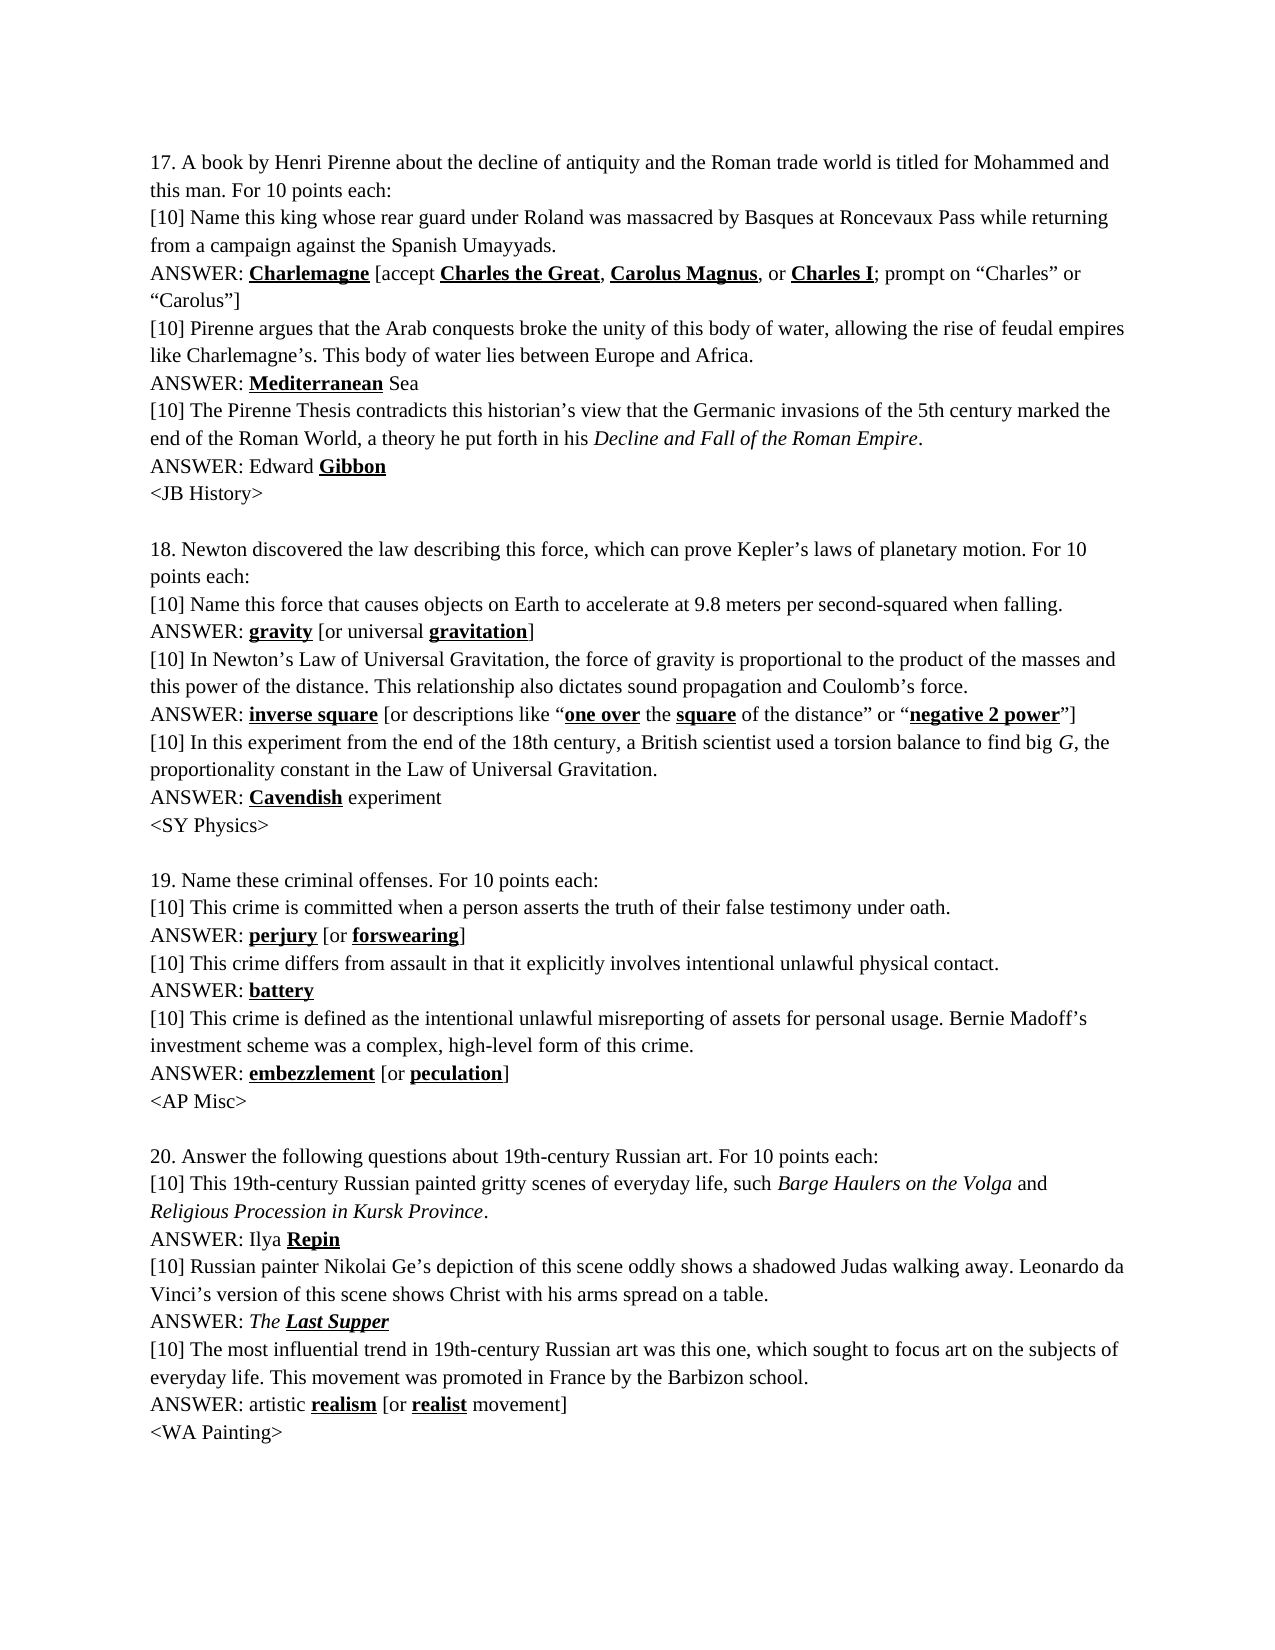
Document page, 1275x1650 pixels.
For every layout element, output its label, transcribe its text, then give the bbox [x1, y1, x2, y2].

text ANSWER: battery [150, 978, 1125, 1002]
text <WA Painting> [150, 1420, 1125, 1444]
text ANSWER: perjury [or forswearing] [150, 923, 1125, 947]
text [10] This crime differs from assault in that it explicitly involves intentional unlawful physical contact. [150, 951, 1125, 974]
text [10] In Newton’s Law of Universal Gravitation, the force of gravity is proportional to the product of the masses and this power of the distance. This relationship also dictates sound propagation and Coulomb’s force. [150, 647, 1125, 698]
text [10] Name this force that causes objects on Earth to accelerate at 9.8 meters per second-squared when falling. [150, 592, 1125, 616]
text ANSWER: Edward Gibbon [150, 454, 1125, 478]
text [10] The most influential trend in 19th-century Russian art was this one, which sought to focus art on the subjects of everyday life. This movement was promoted in France by the Barbizon school. [150, 1337, 1125, 1389]
text ANSWER: embezzlement [or peculation] [150, 1061, 1125, 1085]
text 17. A book by Henri Pirenne about the decline of antiquity and the Roman trade world is titled for Mohammed and this man. For 10 points each: [150, 150, 1125, 202]
text [10] This crime is committed when a person asserts the truth of their false testimony under oath. [150, 895, 1125, 919]
text 19. Name these criminal offenses. For 10 points each: [150, 868, 1125, 892]
text ANSWER: artistic realism [or realist movement] [150, 1392, 1125, 1416]
text [10] This 19th-century Russian painted gritty scenes of everyday life, such Barge Haulers on the Volga and Religious Procession in Kursk Province. [150, 1171, 1125, 1223]
text <AP Misc> [150, 1088, 1125, 1113]
text ANSWER: Cavendish experiment [150, 785, 1125, 809]
text 18. Newton discovered the law describing this force, which can prove Kepler’s laws of planetary motion. For 10 points each: [150, 536, 1125, 588]
text [10] This crime is defined as the intentional unlawful misreporting of assets for personal usage. Bernie Madoff’s investment scheme was a complex, high-level form of this crime. [150, 1006, 1125, 1057]
text ANSWER: Charlemagne [accept Charles the Great, Carolus Magnus, or Charles I; prompt on “Charles” or “Carolus”] [150, 260, 1125, 312]
text ANSWER: Mediterranean Sea [150, 371, 1125, 395]
text 20. Answer the following questions about 19th-century Russian art. For 10 points each: [150, 1144, 1125, 1168]
text [10] Russian painter Nikolai Ge’s depiction of this scene oddly shows a shadowed Judas walking away. Leonardo da Vinci’s version of this scene shows Christ with his arms spread on a table. [150, 1254, 1125, 1306]
text ANSWER: inverse square [or descriptions like “one over the square of the distance” or “negative 2 power”] [150, 702, 1125, 726]
text <SY Physics> [150, 812, 1125, 837]
text [10] Pirenne argues that the Arab conquests broke the unity of this body of water, allowing the rise of feudal empires like Charlemagne’s. This body of water lies between Europe and Africa. [150, 316, 1125, 367]
text [10] Name this king whose rear guard under Roland was massacred by Basques at Roncevaux Pass while returning from a campaign against the Spanish Umayyads. [150, 205, 1125, 257]
text <JB History> [150, 481, 1125, 505]
text [10] In this experiment from the end of the 18th century, a British scientist used a torsion balance to find big G, the proportionality constant in the Law of Universal Gravitation. [150, 730, 1125, 781]
text [10] The Pirenne Thesis contradicts this historian’s view that the Germanic invasions of the 5th century marked the end of the Roman World, a theory he put forth in his Decline and Fall of the Roman Empire. [150, 398, 1125, 450]
text ANSWER: The Last Supper [150, 1309, 1125, 1333]
text ANSWER: gravity [or universal gravitation] [150, 619, 1125, 643]
text ANSWER: Ilya Repin [150, 1227, 1125, 1251]
